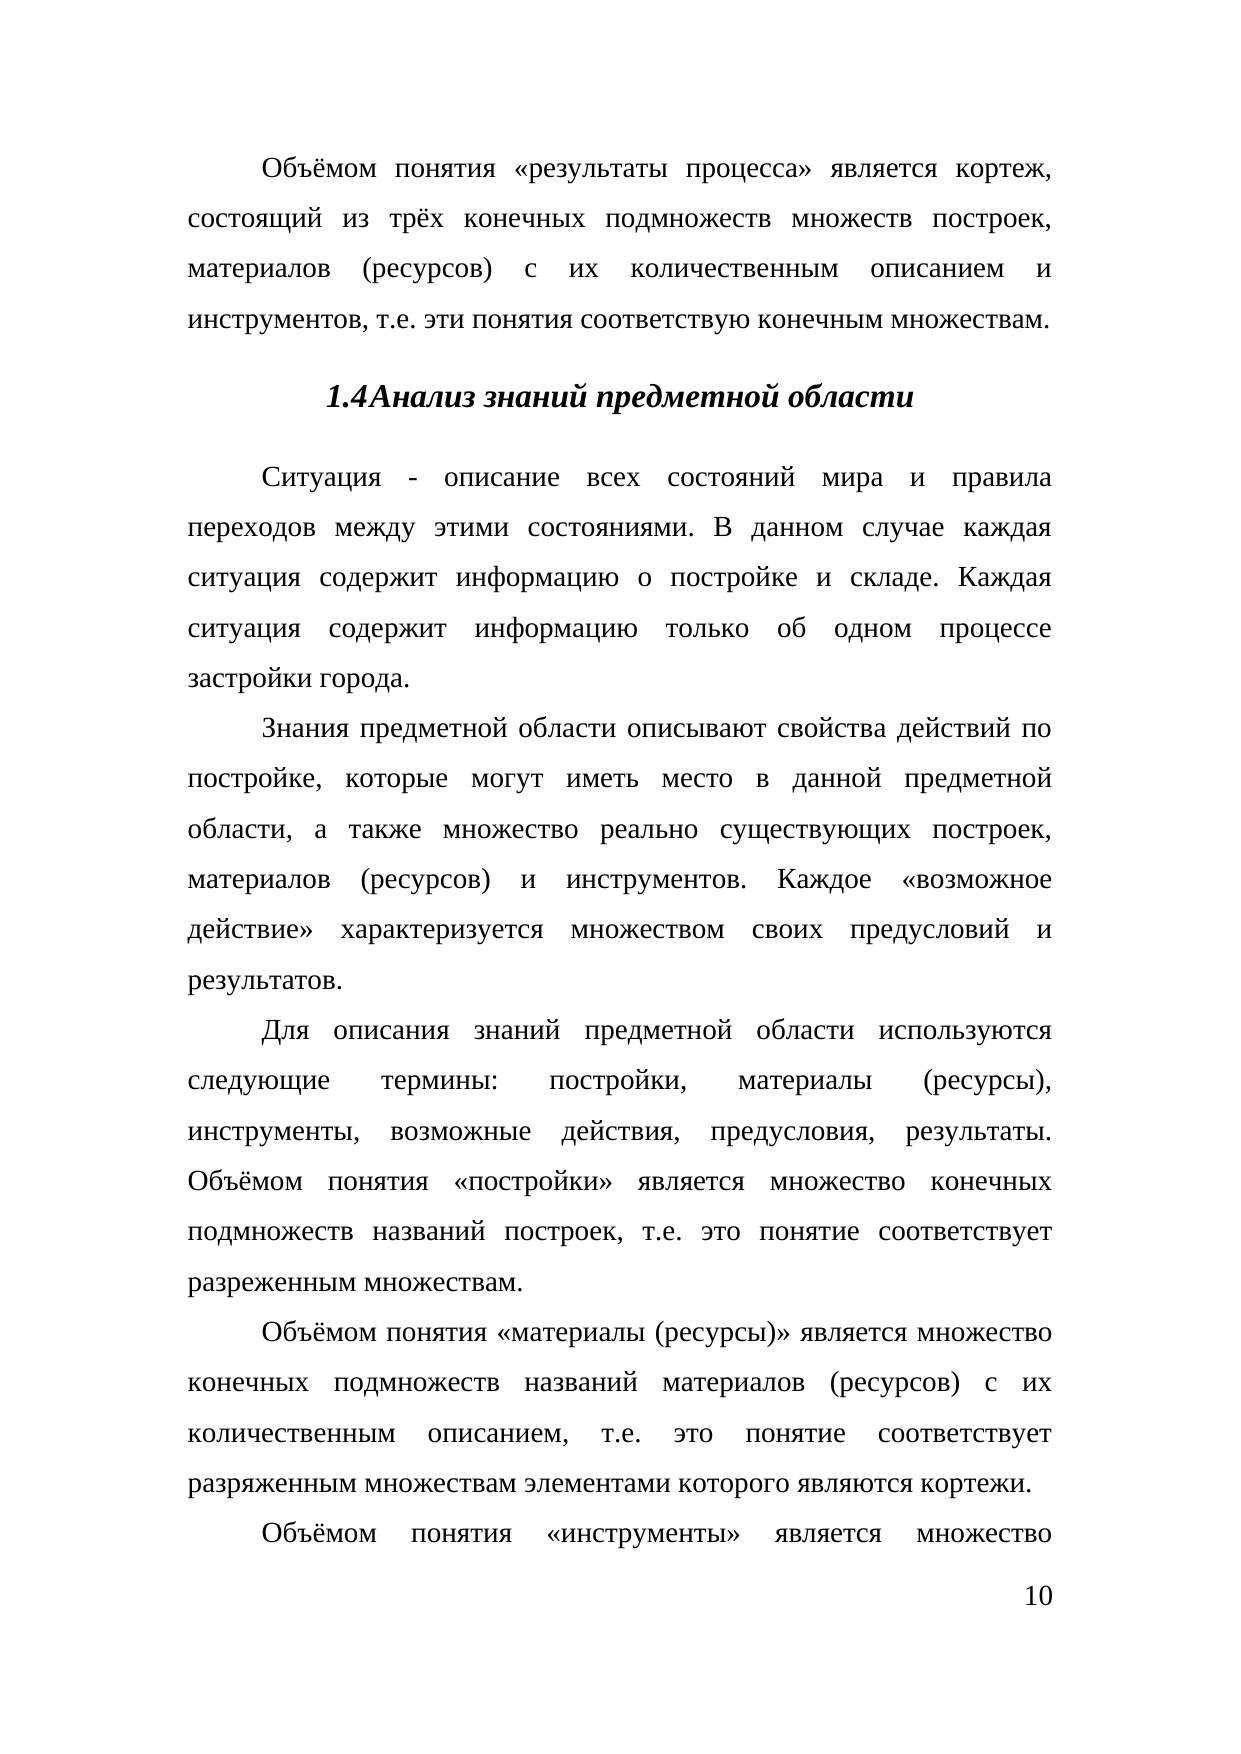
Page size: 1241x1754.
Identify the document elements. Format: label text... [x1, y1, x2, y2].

text Объёмом понятия «результаты процесса» является кортеж, состоящий из трёх конечных подмножеств множеств построек, материалов (ресурсов) с их количественным описанием и инструментов, т.е. эти понятия соответствую конечным множествам. [187, 150, 1053, 334]
text Знания предметной области описывают свойства действий по постройке, которые могут иметь место в данной предметной области, а также множество реально существующих построек, материалов (ресурсов) и инструментов. Каждое «возможное действие» характеризуется множеством своих предусловий и результатов. [187, 710, 1053, 995]
text Объёмом понятия «материалы (ресурсы)» является множество конечных подмножеств названий материалов (ресурсов) с их количественным описанием, т.е. это понятие соответствует разряженным множествам элементами которого являются кортежи. [187, 1314, 1053, 1498]
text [187, 1515, 1053, 1549]
text Для описания знаний предметной области используются следующие термины: постройки, материалы (ресурсы), инструменты, возможные действия, предусловия, результаты. Объёмом понятия «постройки» является множество конечных подмножеств названий построек, т.е. это понятие соответствует разреженным множествам. [187, 1012, 1053, 1297]
subtitle Анализ знаний предметной области [187, 376, 1053, 414]
text Ситуация - описание всех состояний мира и правила переходов между этими состояниями. В данном случае каждая ситуация содержит информацию о постройке и складе. Каждая ситуация содержит информацию только об одном процессе застройки города. [187, 459, 1053, 693]
